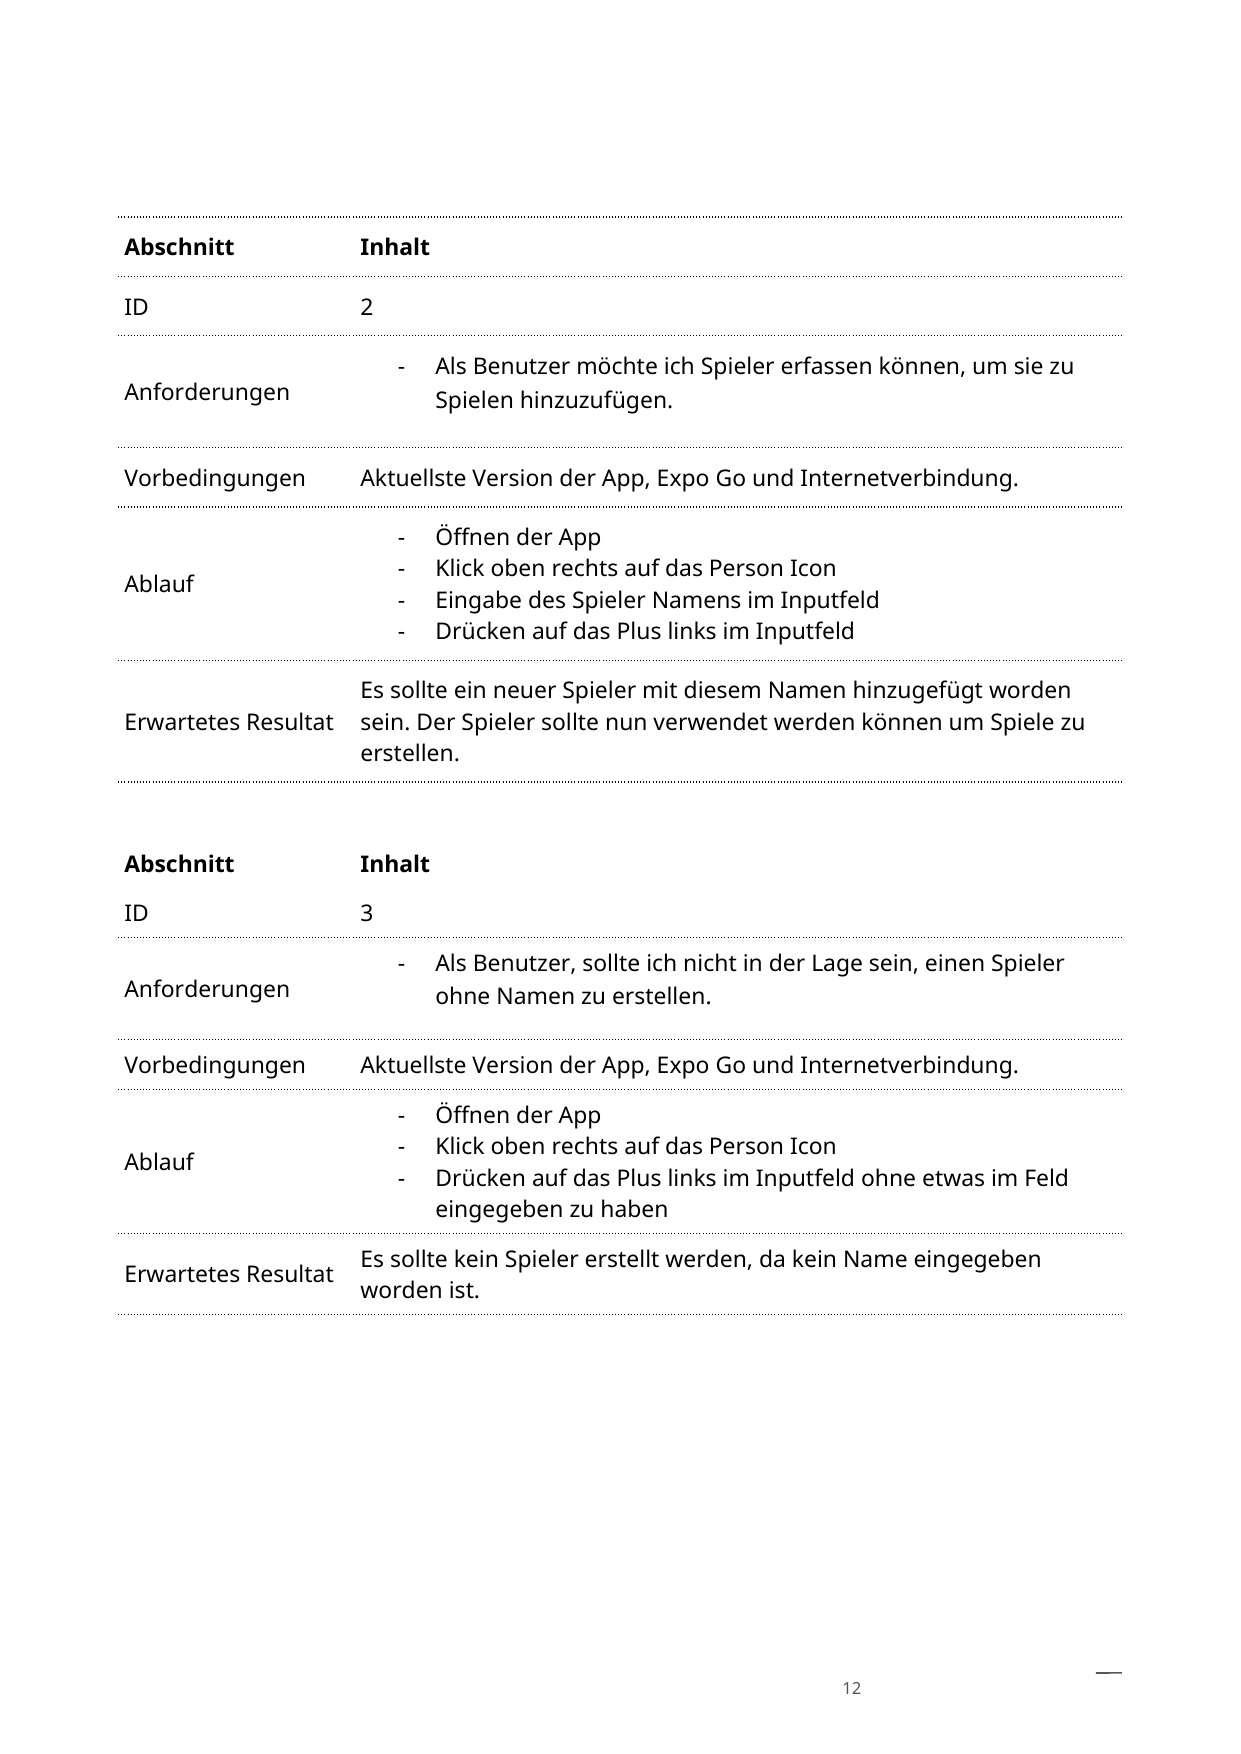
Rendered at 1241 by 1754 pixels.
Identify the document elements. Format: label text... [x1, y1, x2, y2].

table_cell Als Benutzer, sollte ich nicht in der Lage sein, einen Spieler ohne Namen zu erstellen. [354, 937, 1122, 1039]
table_header Inhalt [354, 839, 1122, 888]
table_cell Anforderungen [118, 937, 354, 1039]
table_cell Es sollte ein neuer Spieler mit diesem Namen hinzugefügt worden sein. Der Spieler sollte nun verwendet werden können um Spiele zu erstellen. [354, 660, 1122, 781]
table_cell Erwartetes Resultat [118, 660, 354, 781]
table_cell Es sollte kein Spieler erstellt werden, da kein Name eingegeben worden ist. [354, 1233, 1122, 1314]
table_cell 2 [354, 276, 1122, 335]
table_cell Öffnen der App Klick oben rechts auf das Person Icon Drücken auf das Plus links im Inputfeld ohne etwas im Feld eingegeben zu haben [354, 1089, 1122, 1233]
table_cell Vorbedingungen [118, 1039, 354, 1089]
table_cell Abschnitt [118, 216, 354, 276]
table_cell Öffnen der App Klick oben rechts auf das Person Icon Eingabe des Spieler Namens im Inputfeld Drücken auf das Plus links im Inputfeld [354, 506, 1122, 659]
table_cell ID [118, 276, 354, 335]
table_cell Aktuellste Version der App, Expo Go und Internetverbindung. [354, 447, 1122, 506]
table_header Abschnitt [118, 839, 354, 888]
table_cell Als Benutzer möchte ich Spieler erfassen können, um sie zu Spielen hinzuzufügen. [354, 335, 1122, 447]
table_cell Ablauf [118, 1089, 354, 1233]
table_cell Anforderungen [118, 335, 354, 447]
table_cell ID [118, 888, 354, 937]
table_cell Ablauf [118, 506, 354, 659]
table_cell Vorbedingungen [118, 447, 354, 506]
table_cell Inhalt [354, 216, 1122, 276]
table_cell 3 [354, 888, 1122, 937]
table_cell Aktuellste Version der App, Expo Go und Internetverbindung. [354, 1039, 1122, 1089]
table_cell Erwartetes Resultat [118, 1233, 354, 1314]
